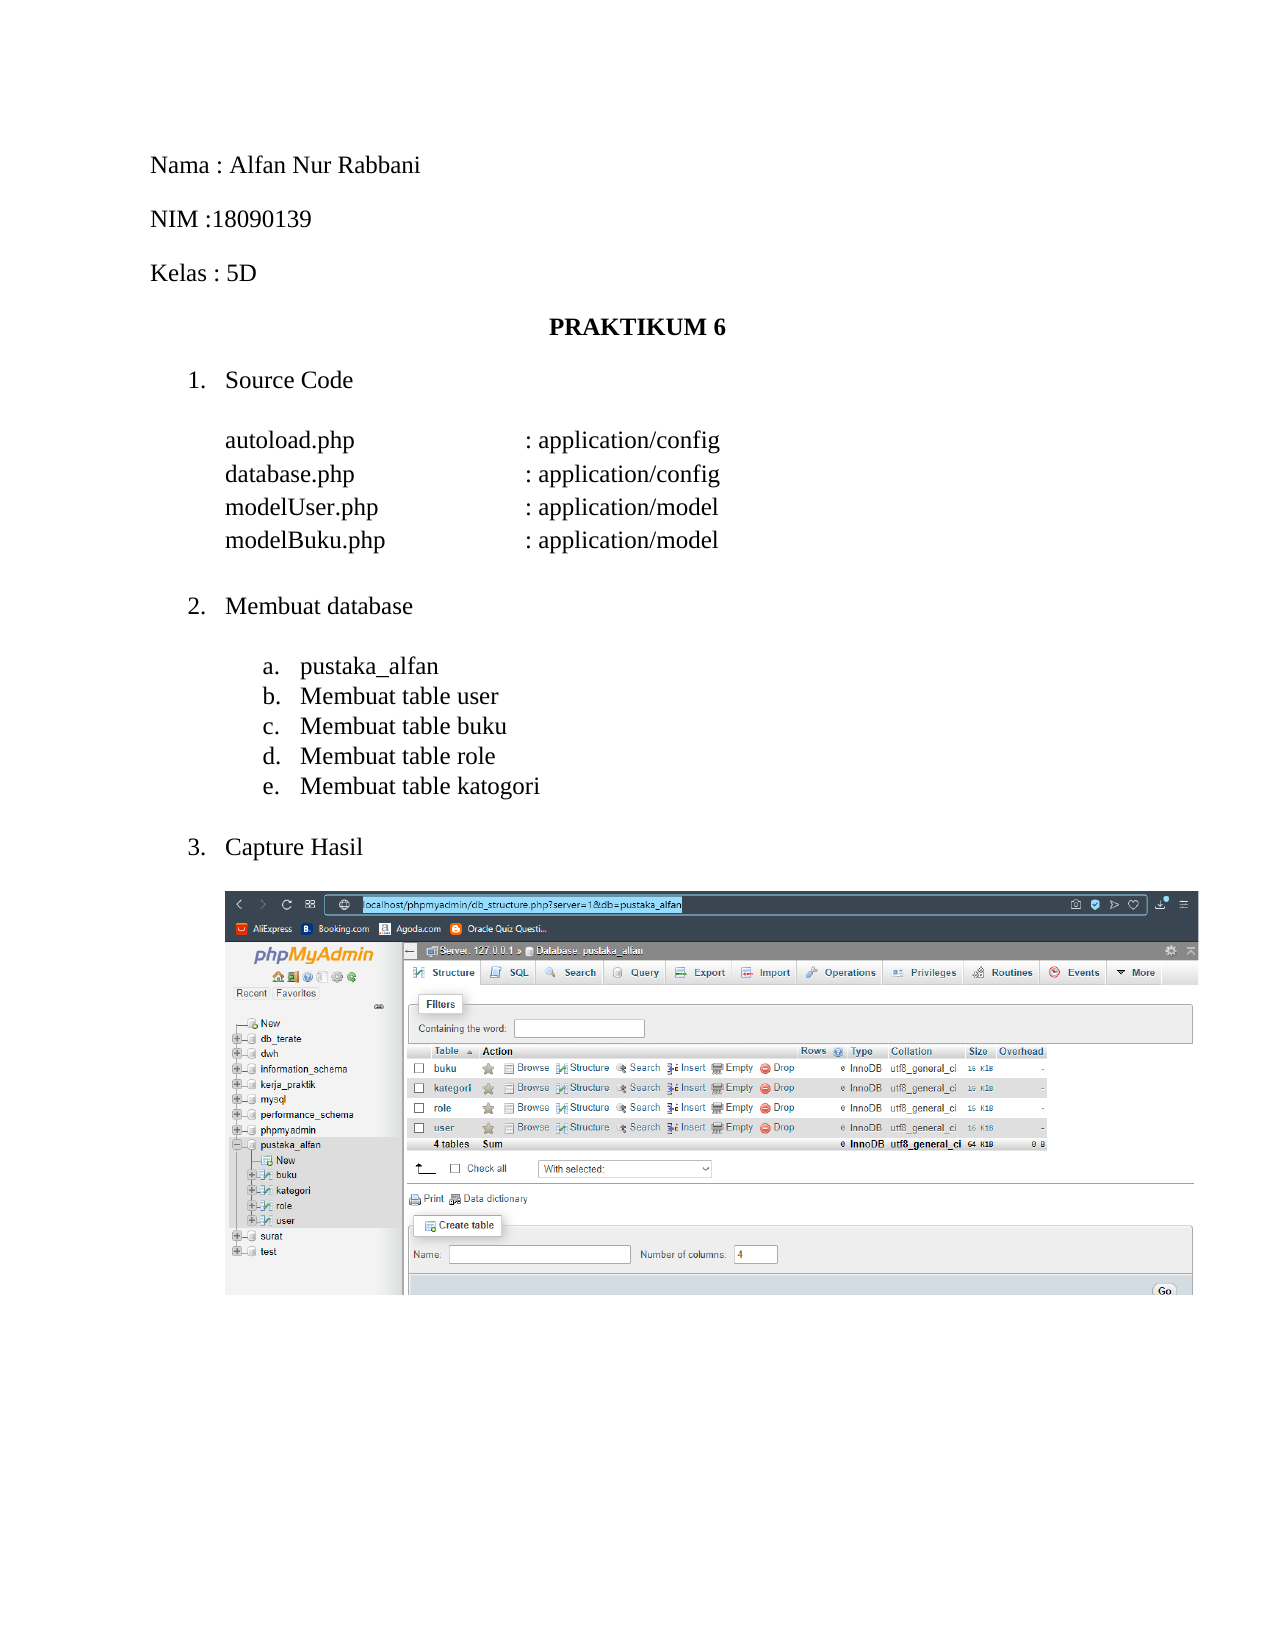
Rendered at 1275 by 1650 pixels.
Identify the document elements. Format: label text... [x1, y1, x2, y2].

text PRAKTIKUM 6 [150, 312, 1125, 340]
picture [225, 891, 1199, 1295]
list Membuat table user [262, 681, 1125, 710]
list database.php : application/config [225, 459, 1125, 487]
list modelUser.php : application/model [225, 492, 1125, 520]
list Source Code [187, 365, 1125, 394]
text Nama : Alfan Nur Rabbani [150, 150, 1125, 179]
list modelBuku.php : application/model [225, 525, 1125, 553]
list Capture Hasil [187, 832, 1125, 860]
list Membuat table buku [262, 711, 1125, 740]
text Kelas : 5D [150, 258, 1125, 286]
list Membuat table role [262, 741, 1125, 770]
list pustaka_alfan [262, 651, 1125, 680]
list autoload.php : application/config [225, 426, 1125, 454]
list Membuat table katogori [262, 771, 1125, 800]
text NIM :18090139 [150, 204, 1125, 233]
list Membuat database [187, 591, 1125, 619]
